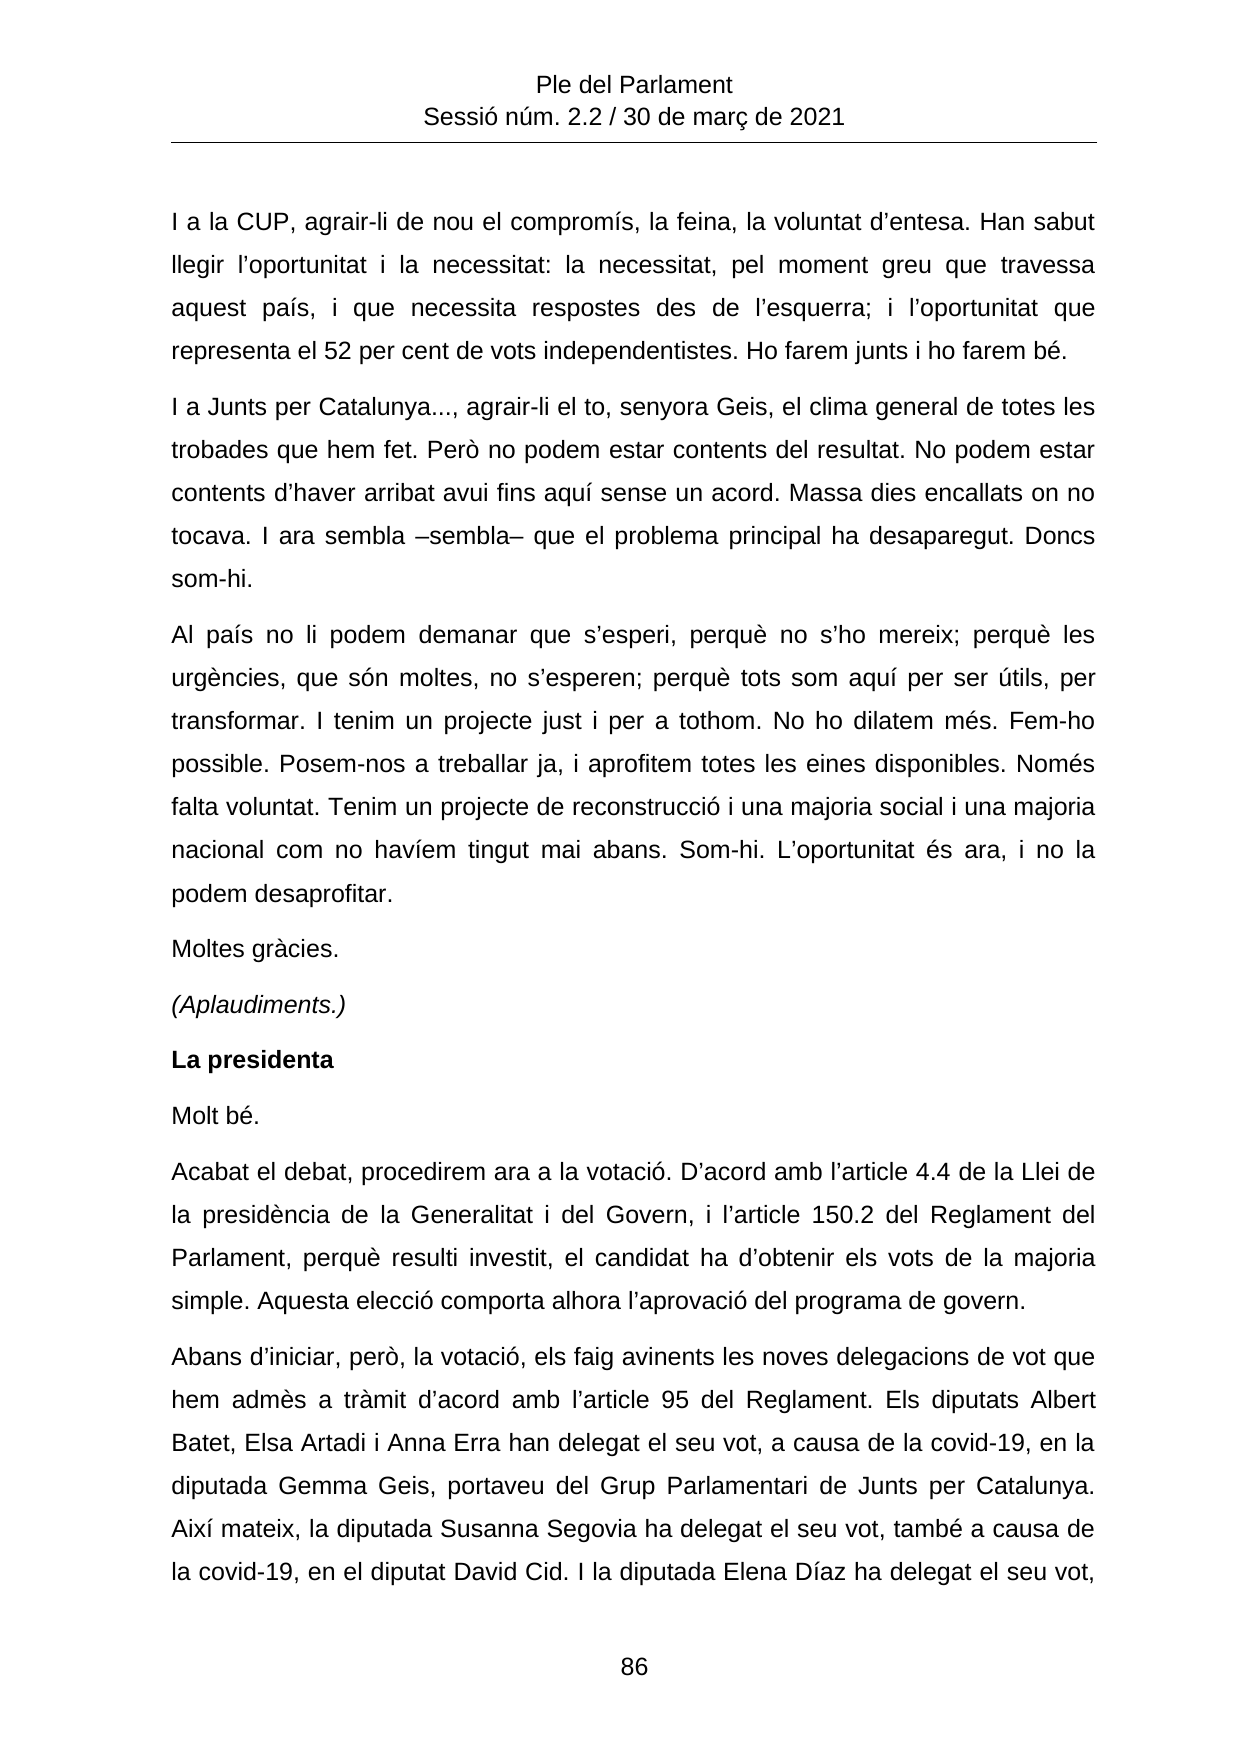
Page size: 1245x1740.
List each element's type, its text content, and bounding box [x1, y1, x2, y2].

text Moltes gràcies. [171, 934, 1097, 963]
text (Aplaudiments.) [171, 990, 1097, 1019]
text Molt bé. [171, 1101, 1097, 1130]
text Acabat el debat, procedirem ara a la votació. D’acord amb l’article 4.4 de la Llei de la presidència de la Generalitat i del Govern, i l’article 150.2 del Reglament del Parlament, perquè resulti investit, el candidat ha d’obtenir els vots de la majoria simple. Aquesta elecció comporta alhora l’aprovació del programa de govern. [171, 1157, 1097, 1315]
text I a la CUP, agrair-li de nou el compromís, la feina, la voluntat d’entesa. Han sabut llegir l’oportunitat i la necessitat: la necessitat, pel moment greu que travessa aquest país, i que necessita respostes des de l’esquerra; i l’oportunitat que representa el 52 per cent de vots independentistes. Ho farem junts i ho farem bé. [171, 207, 1097, 365]
text Al país no li podem demanar que s’esperi, perquè no s’ho mereix; perquè les urgències, que són moltes, no s’esperen; perquè tots som aquí per ser útils, per transformar. I tenim un projecte just i per a tothom. No ho dilatem més. Fem-ho possible. Posem-nos a treballar ja, i aprofitem totes les eines disponibles. Només falta voluntat. Tenim un projecte de reconstrucció i una majoria social i una majoria nacional com no havíem tingut mai abans. Som-hi. L’oportunitat és ara, i no la podem desaprofitar. [171, 620, 1097, 907]
text I a Junts per Catalunya..., agrair-li el to, senyora Geis, el clima general de totes les trobades que hem fet. Però no podem estar contents del resultat. No podem estar contents d’haver arribat avui fins aquí sense un acord. Massa dies encallats on no tocava. I ara sembla –sembla– que el problema principal ha desaparegut. Doncs som-hi. [171, 392, 1097, 593]
text La presidenta [171, 1046, 1097, 1074]
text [171, 1342, 1097, 1586]
